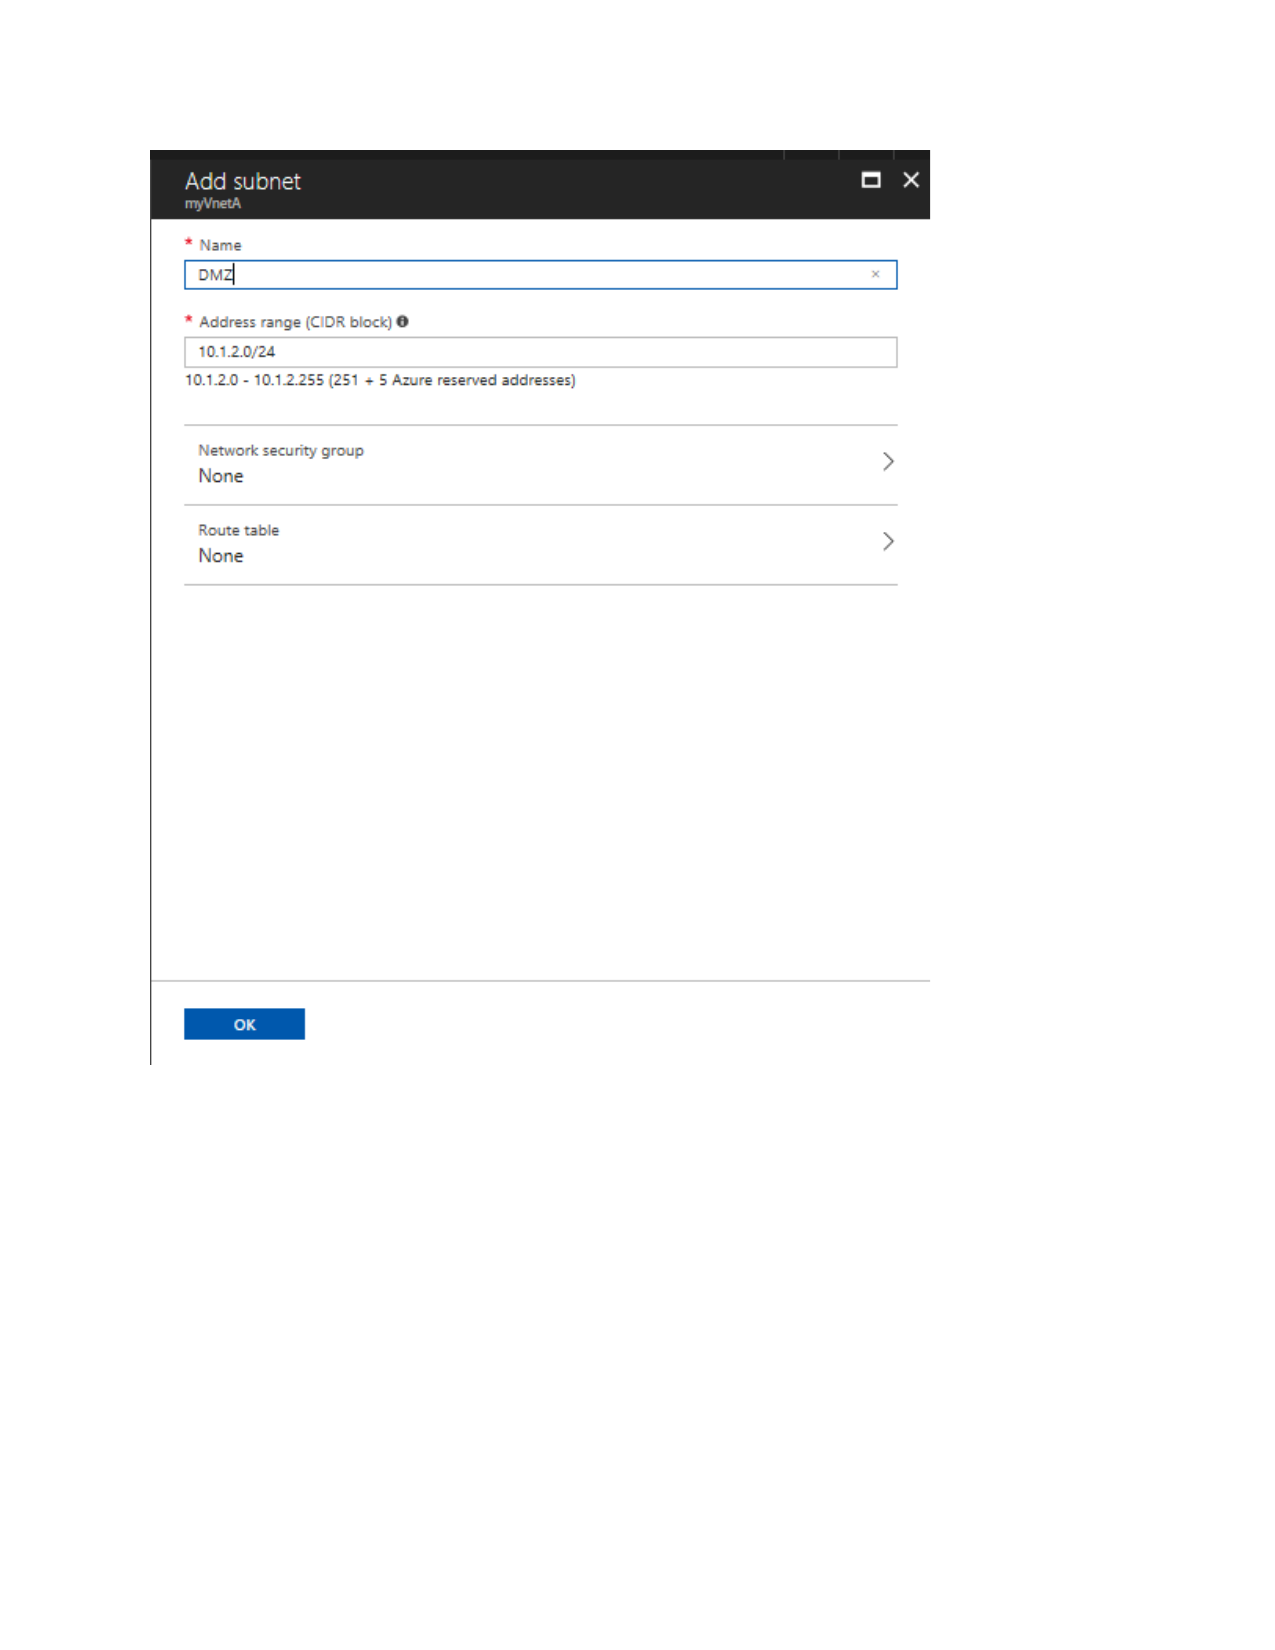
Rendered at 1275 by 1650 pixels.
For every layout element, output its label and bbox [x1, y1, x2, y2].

picture [150, 150, 930, 1065]
